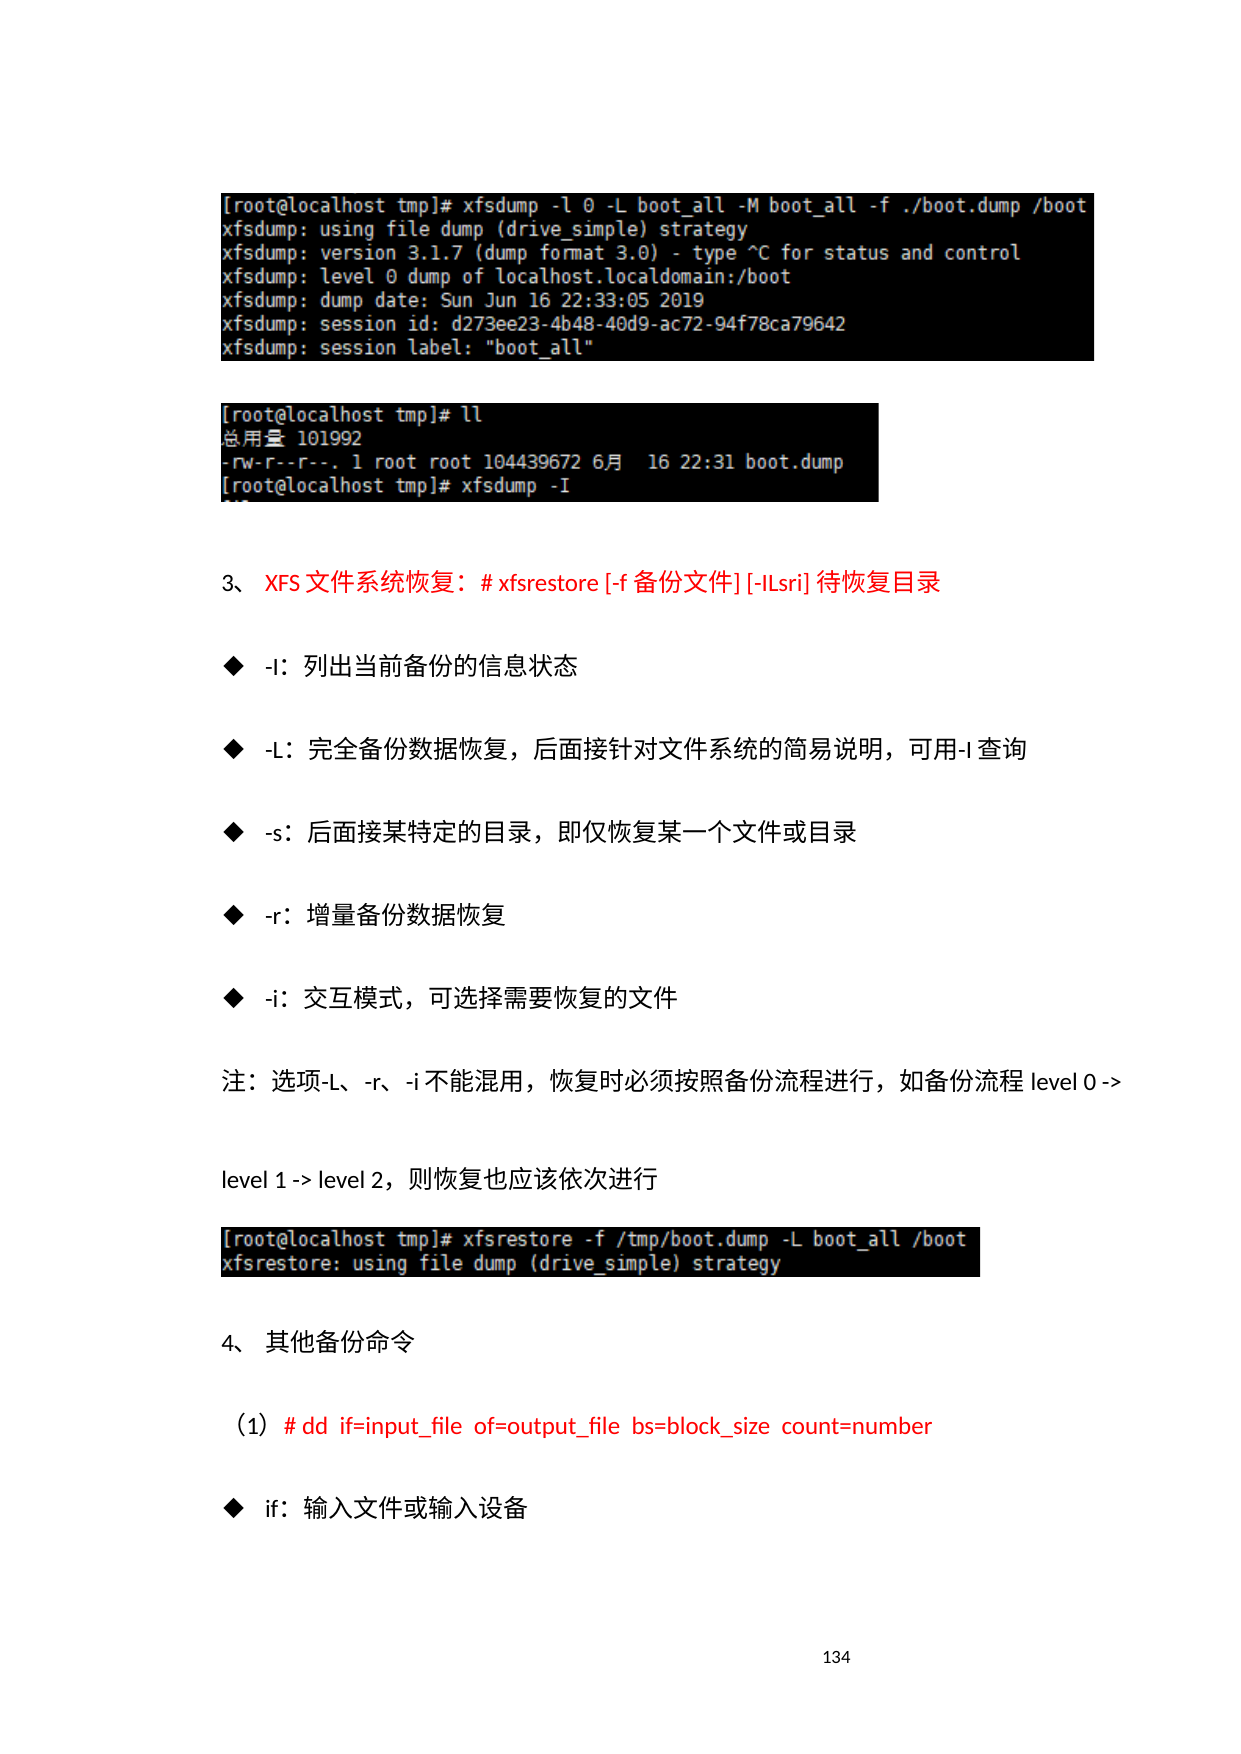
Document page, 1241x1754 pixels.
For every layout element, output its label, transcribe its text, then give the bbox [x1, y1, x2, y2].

list -I：列出当前备份的信息状态 [221, 632, 1122, 697]
list -s：后面接某特定的目录，即仅恢复某一个文件或目录 [221, 798, 1122, 863]
picture [221, 1227, 981, 1277]
list -L：完全备份数据恢复，后面接针对文件系统的简易说明，可用-I查询 [221, 715, 1122, 780]
picture [221, 193, 1095, 361]
picture [221, 403, 879, 502]
list -i：交互模式，可选择需要恢复的文件 [221, 964, 1122, 1029]
text （1）# dd if=input_file of=output_file bs=block_size count=number [221, 1391, 1122, 1456]
list XFS文件系统恢复：# xfsrestore [-f 备份文件] [-ILsri] 待恢复目录 [221, 548, 1122, 613]
text 注：选项-L、-r、-i不能混用，恢复时必须按照备份流程进行，如备份流程level 0 -> level 1 -> level 2，则恢复也应该依次进行 [221, 1047, 1122, 1210]
list -r：增量备份数据恢复 [221, 881, 1122, 946]
list 其他备份命令 [221, 1308, 1122, 1373]
list if：输入文件或输入设备 [221, 1474, 1122, 1539]
